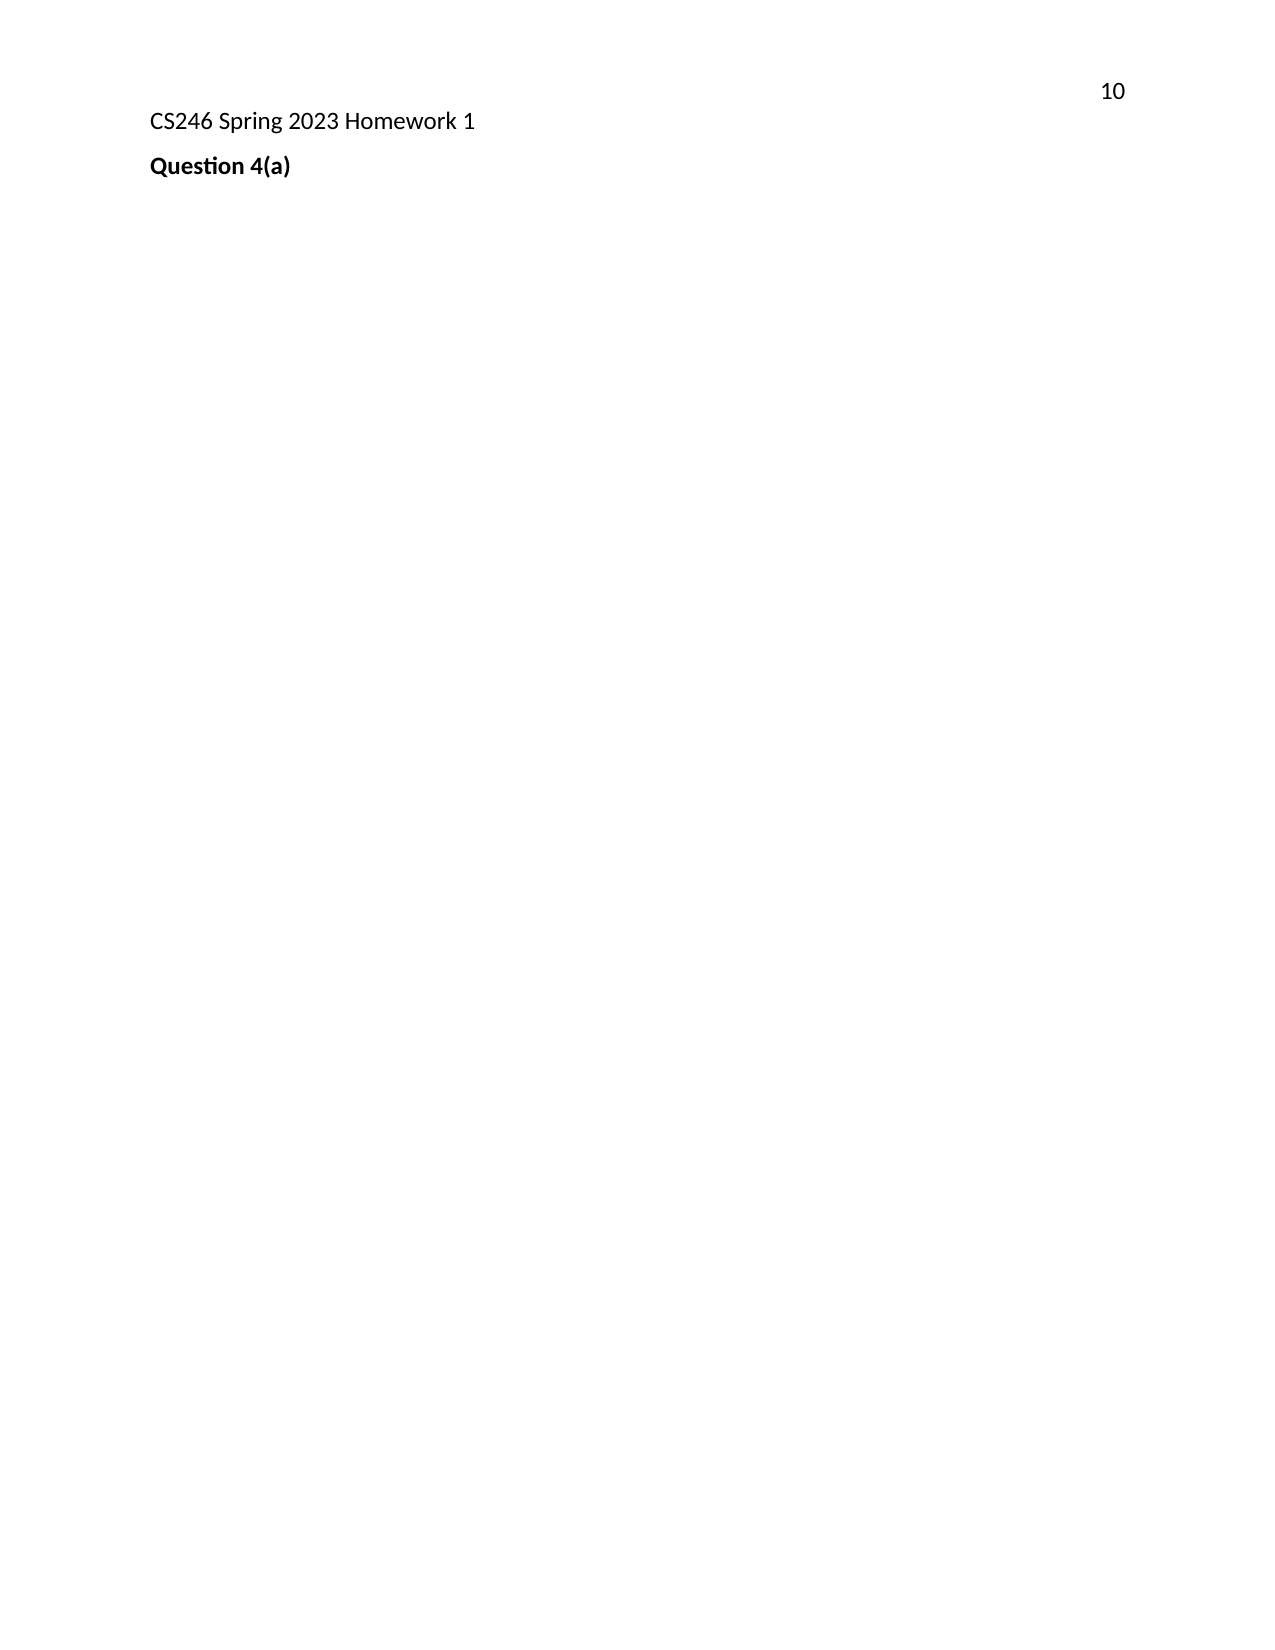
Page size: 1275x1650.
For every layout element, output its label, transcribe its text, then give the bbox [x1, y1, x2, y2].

text Question 4(a) [150, 150, 1125, 181]
